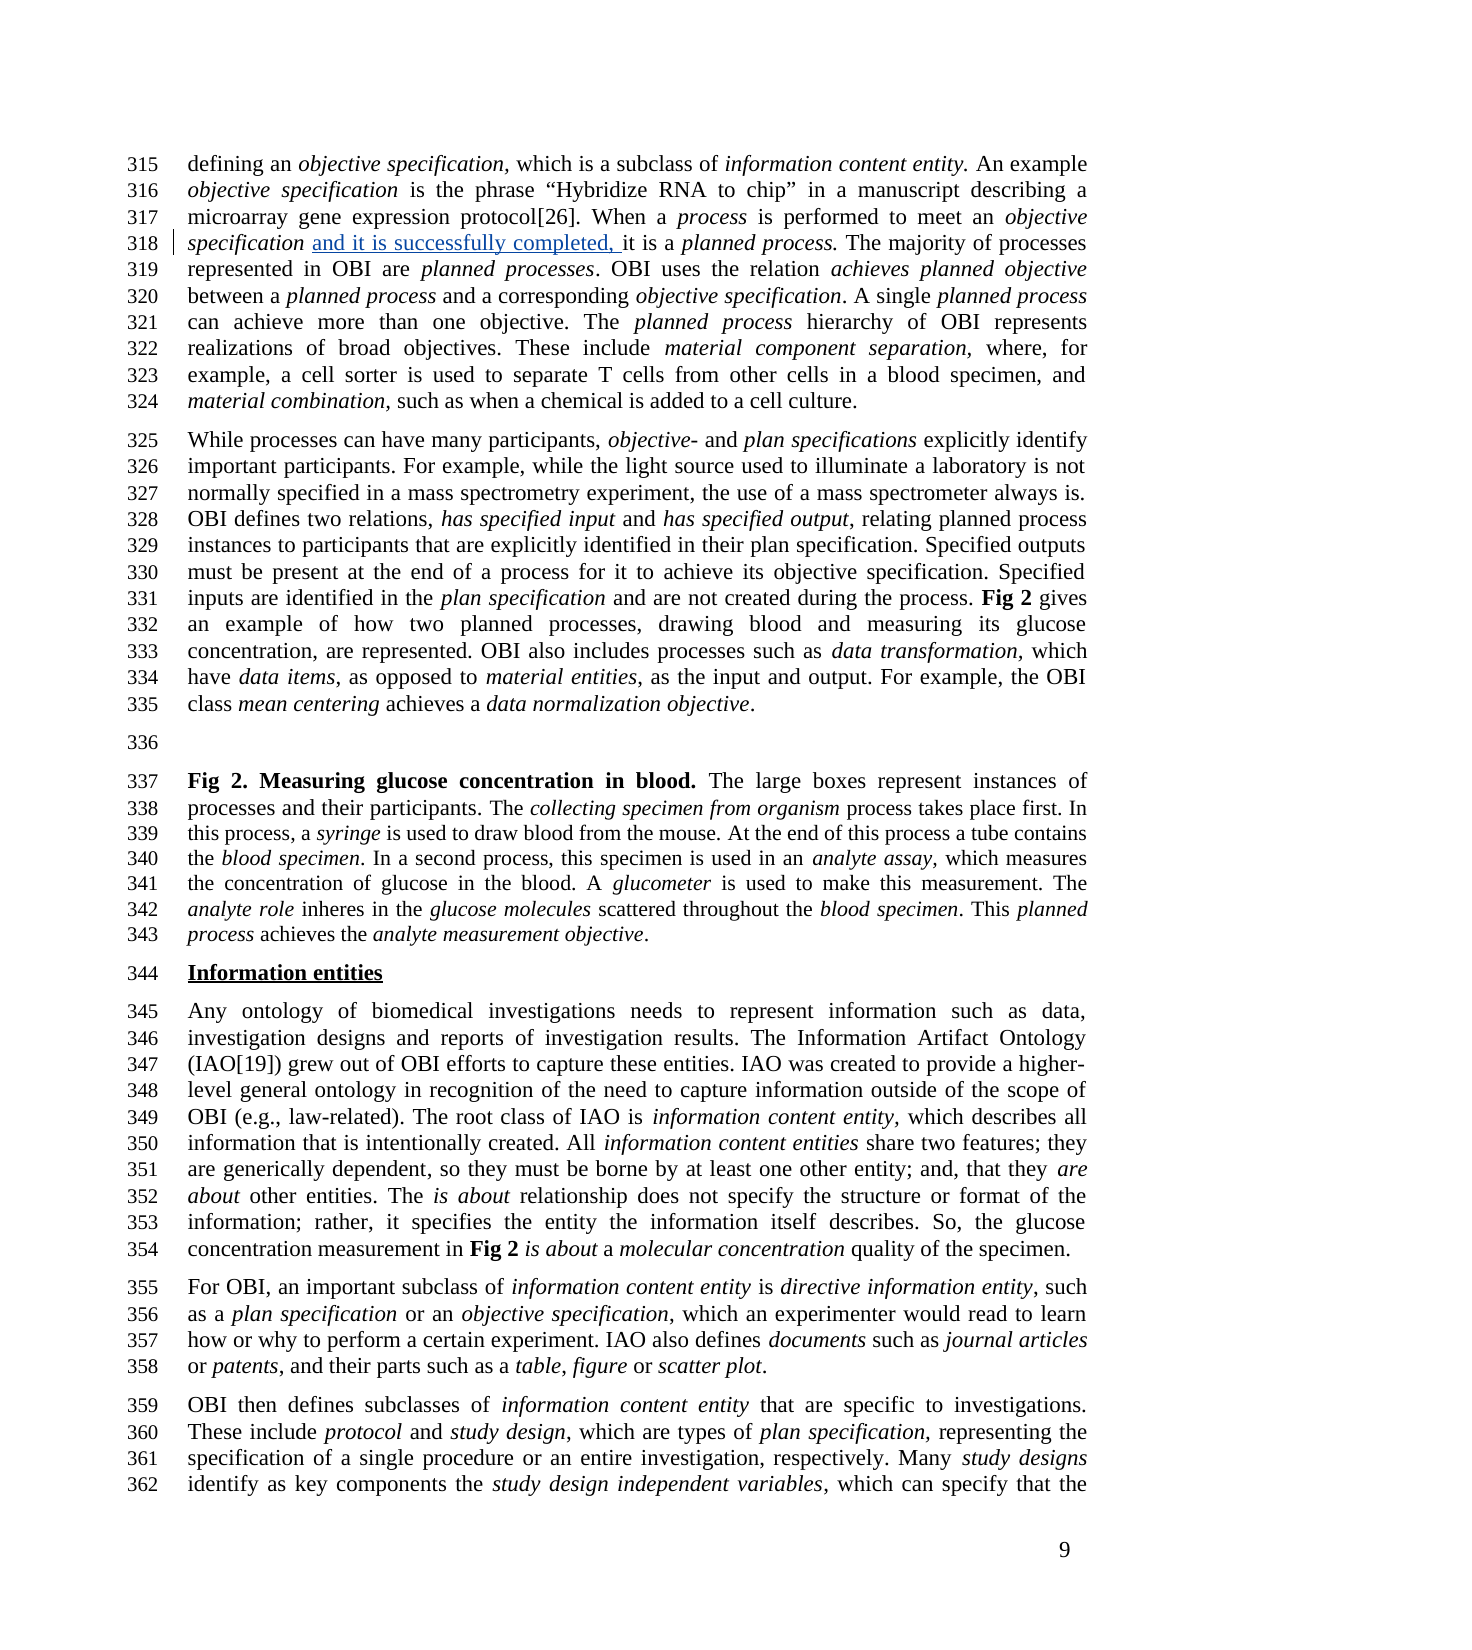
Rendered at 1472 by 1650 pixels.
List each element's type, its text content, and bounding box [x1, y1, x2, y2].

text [187, 150, 1087, 413]
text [187, 1391, 1087, 1497]
text Any ontology of biomedical investigations needs to represent information such as data, investigation designs and reports of investigation results. The Information Artifact Ontology (IAO[19]) grew out of OBI efforts to capture these entities. IAO was created to provide a higher-level general ontology in recognition of the need to capture information outside of the scope of OBI (e.g., law-related). The root class of IAO is information content entity, which describes all information that is intentionally created. All information content entities share two features; they are generically dependent, so they must be borne by at least one other entity; and, that they are about other entities. The is about relationship does not specify the structure or format of the information; rather, it specifies the entity the information itself describes. So, the glucose concentration measurement in Fig 2 is about a molecular concentration quality of the specimen. [187, 997, 1087, 1261]
text Information entities [187, 958, 1087, 985]
text For OBI, an important subclass of information content entity is directive information entity, such as a plan specification or an objective specification, which an experimenter would read to learn how or why to perform a certain experiment. IAO also defines documents such as journal articles or patents, and their parts such as a table, figure or scatter plot. [187, 1273, 1087, 1379]
text Fig 2. Measuring glucose concentration in blood. The large boxes represent instances of processes and their participants. The collecting specimen from organism process takes place first. In this process, a syringe is used to draw blood from the mouse. At the end of this process a tube contains the blood specimen. In a second process, this specimen is used in an analyte assay, which measures the concentration of glucose in the blood. A glucometer is used to make this measurement. The analyte role inheres in the glucose molecules scattered throughout the blood specimen. This planned process achieves the analyte measurement objective. [187, 767, 1087, 946]
text While processes can have many participants, objective- and plan specifications explicitly identify important participants. For example, while the light source used to illuminate a laboratory is not normally specified in a mass spectrometry experiment, the use of a mass spectrometer always is. OBI defines two relations, has specified input and has specified output, relating planned process instances to participants that are explicitly identified in their plan specification. Specified outputs must be present at the end of a process for it to achieve its objective specification. Specified inputs are identified in the plan specification and are not created during the process. Fig 2 gives an example of how two planned processes, drawing blood and measuring its glucose concentration, are represented. OBI also includes processes such as data transformation, which have data items, as opposed to material entities, as the input and output. For example, the OBI class mean centering achieves a data normalization objective. [187, 426, 1087, 716]
